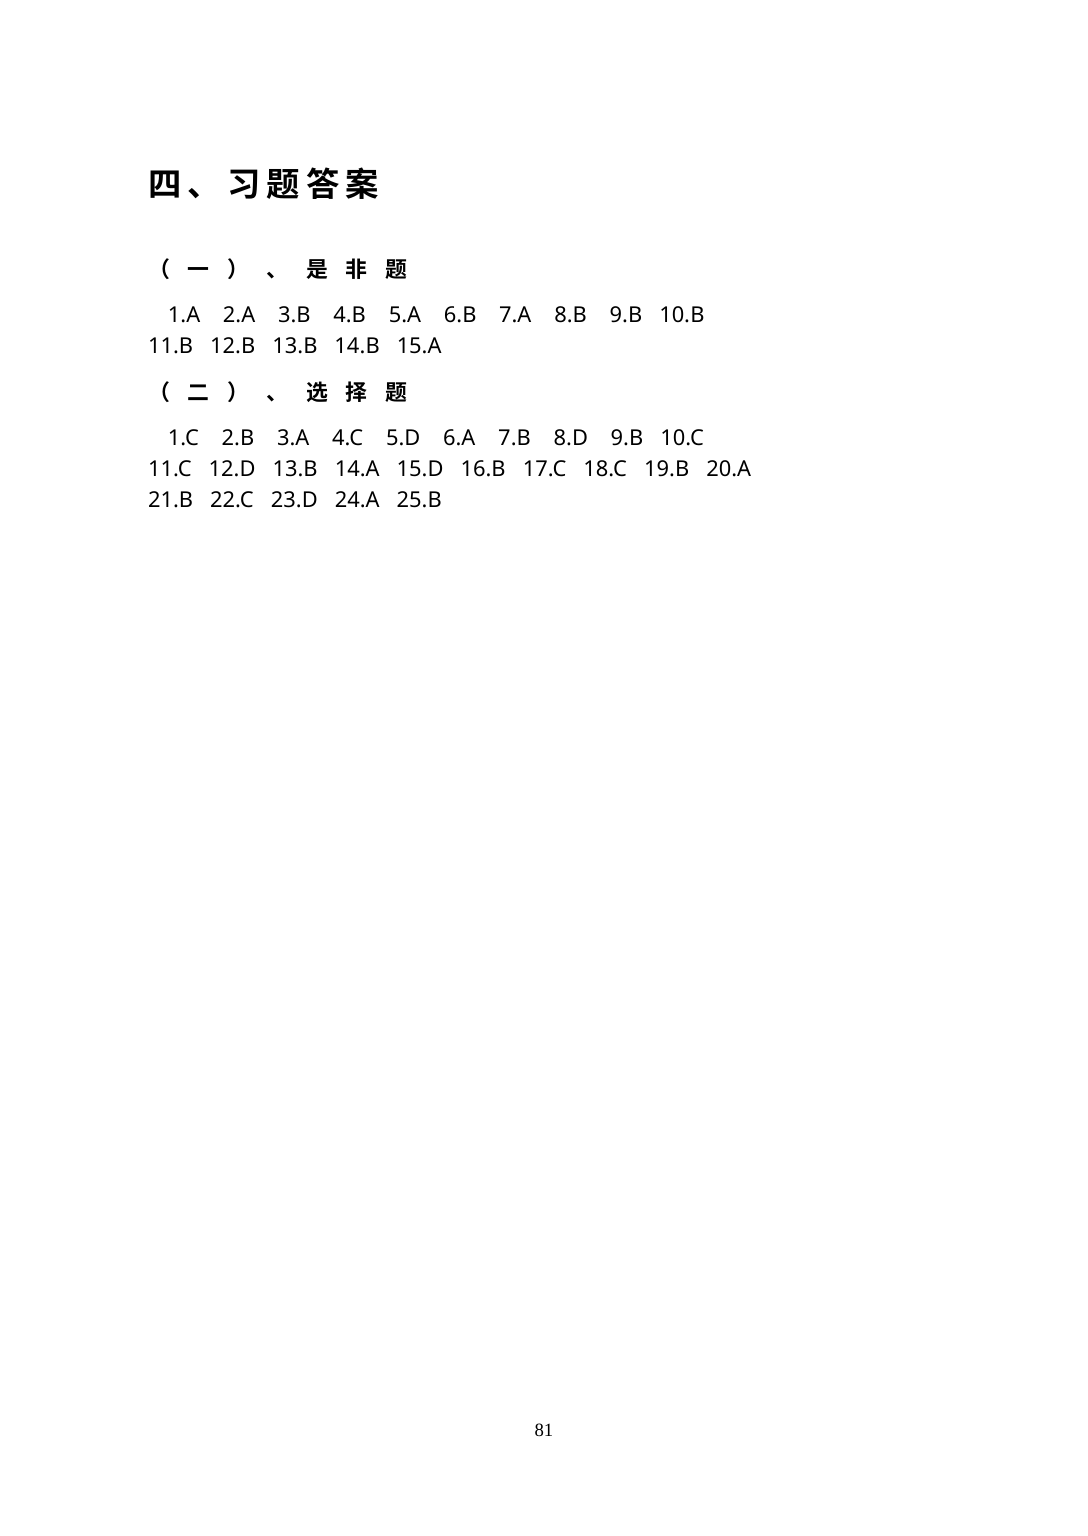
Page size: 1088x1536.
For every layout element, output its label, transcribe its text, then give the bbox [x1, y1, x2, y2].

text 1.C 2.B 3.A 4.C 5.D 6.A 7.B 8.D 9.B 10.C [148, 422, 939, 453]
text 11.C 12.D 13.B 14.A 15.D 16.B 17.C 18.C 19.B 20.A [148, 453, 939, 483]
text 11.B 12.B 13.B 14.B 15.A [148, 329, 939, 360]
text 四、习题答案 [148, 151, 939, 213]
text （二）、选择题 [148, 360, 939, 422]
text 1.A 2.A 3.B 4.B 5.A 6.B 7.A 8.B 9.B 10.B [148, 298, 939, 329]
text （一）、是非题 [148, 237, 939, 298]
text 21.B 22.C 23.D 24.A 25.B [148, 483, 939, 514]
